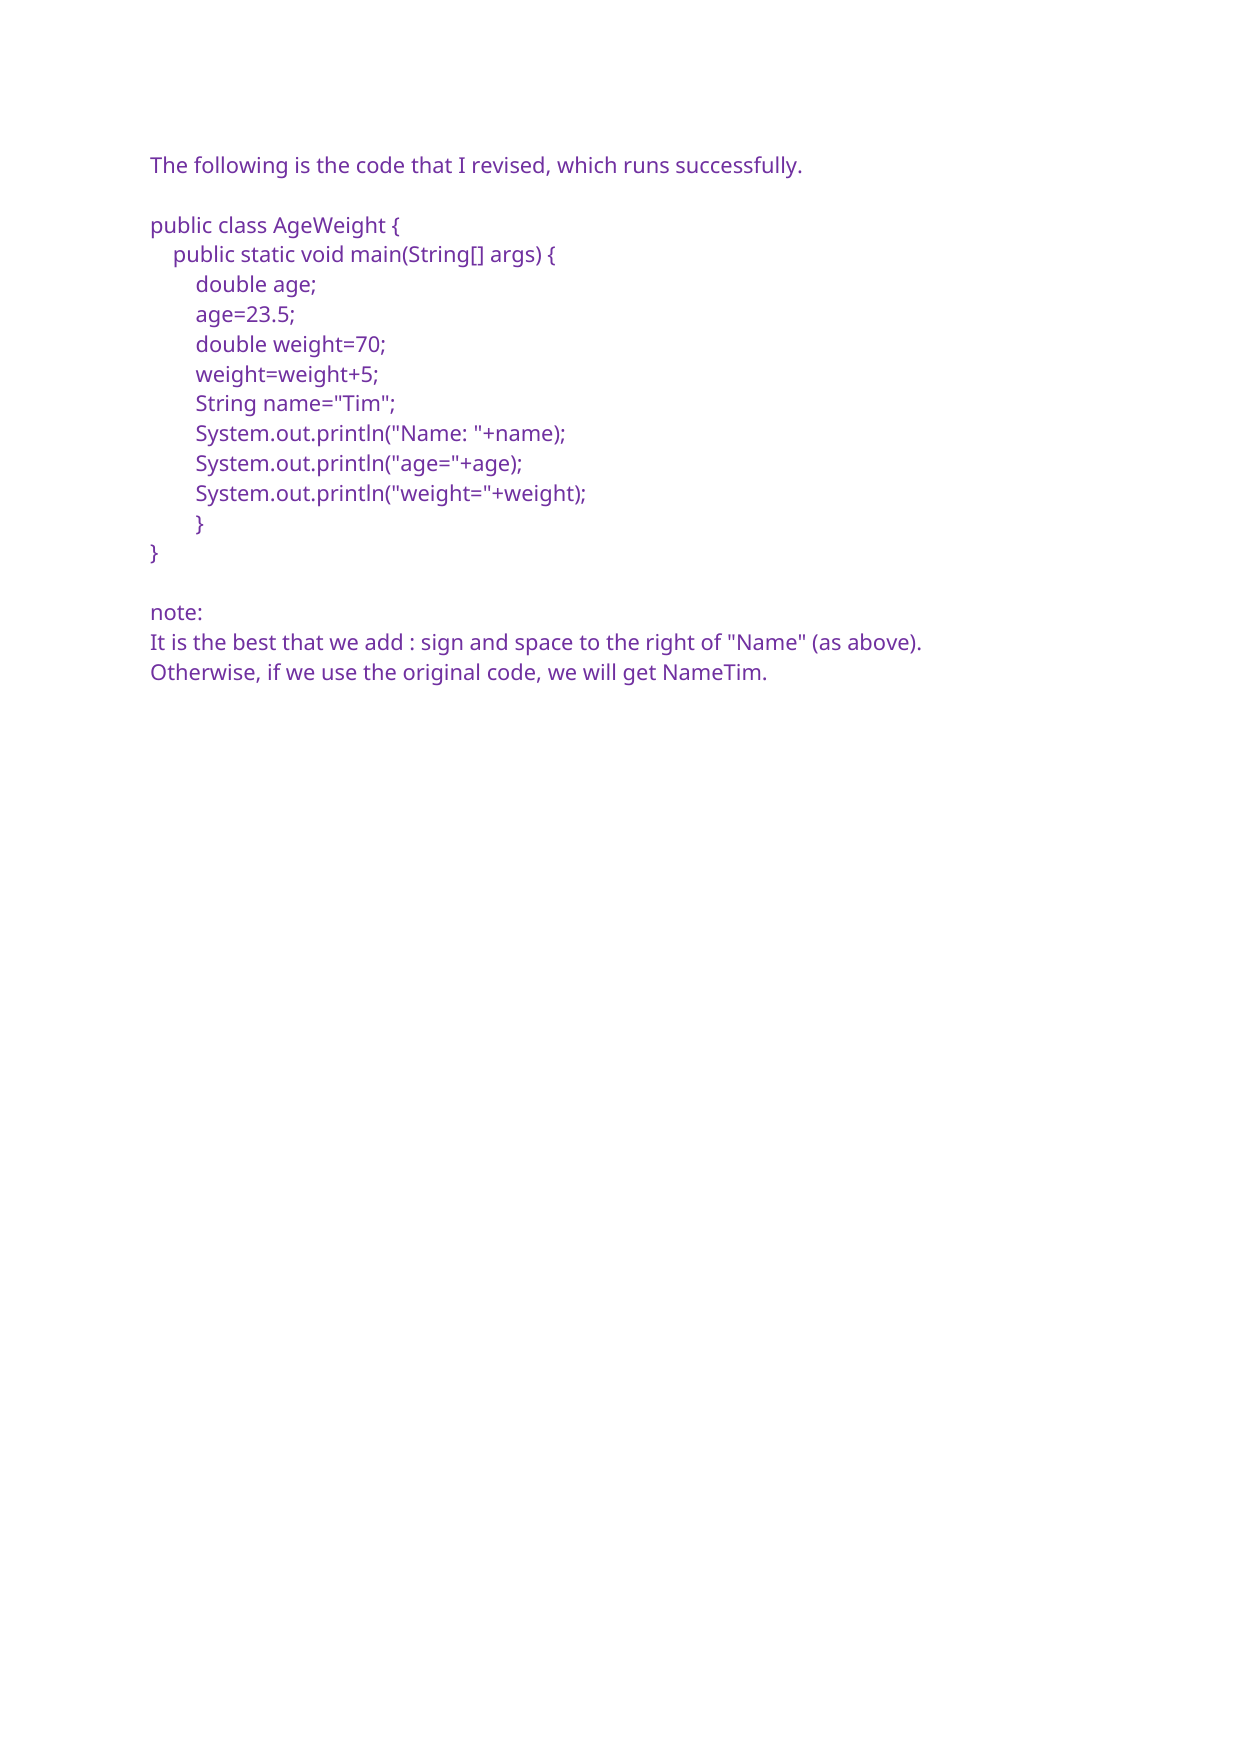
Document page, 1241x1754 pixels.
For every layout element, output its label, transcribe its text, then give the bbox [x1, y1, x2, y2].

text The following is the code that I revised, which runs successfully. public class AgeWeight { public static void main(String[] args) { double age; age=23.5; double weight=70; weight=weight+5; String name="Tim"; System.out.println("Name: "+name); System.out.println("age="+age); System.out.println("weight="+weight); } } note: It is the best that we add : sign and space to the right of "Name" (as above). Otherwise, if we use the original code, we will get NameTim. [150, 150, 1090, 717]
